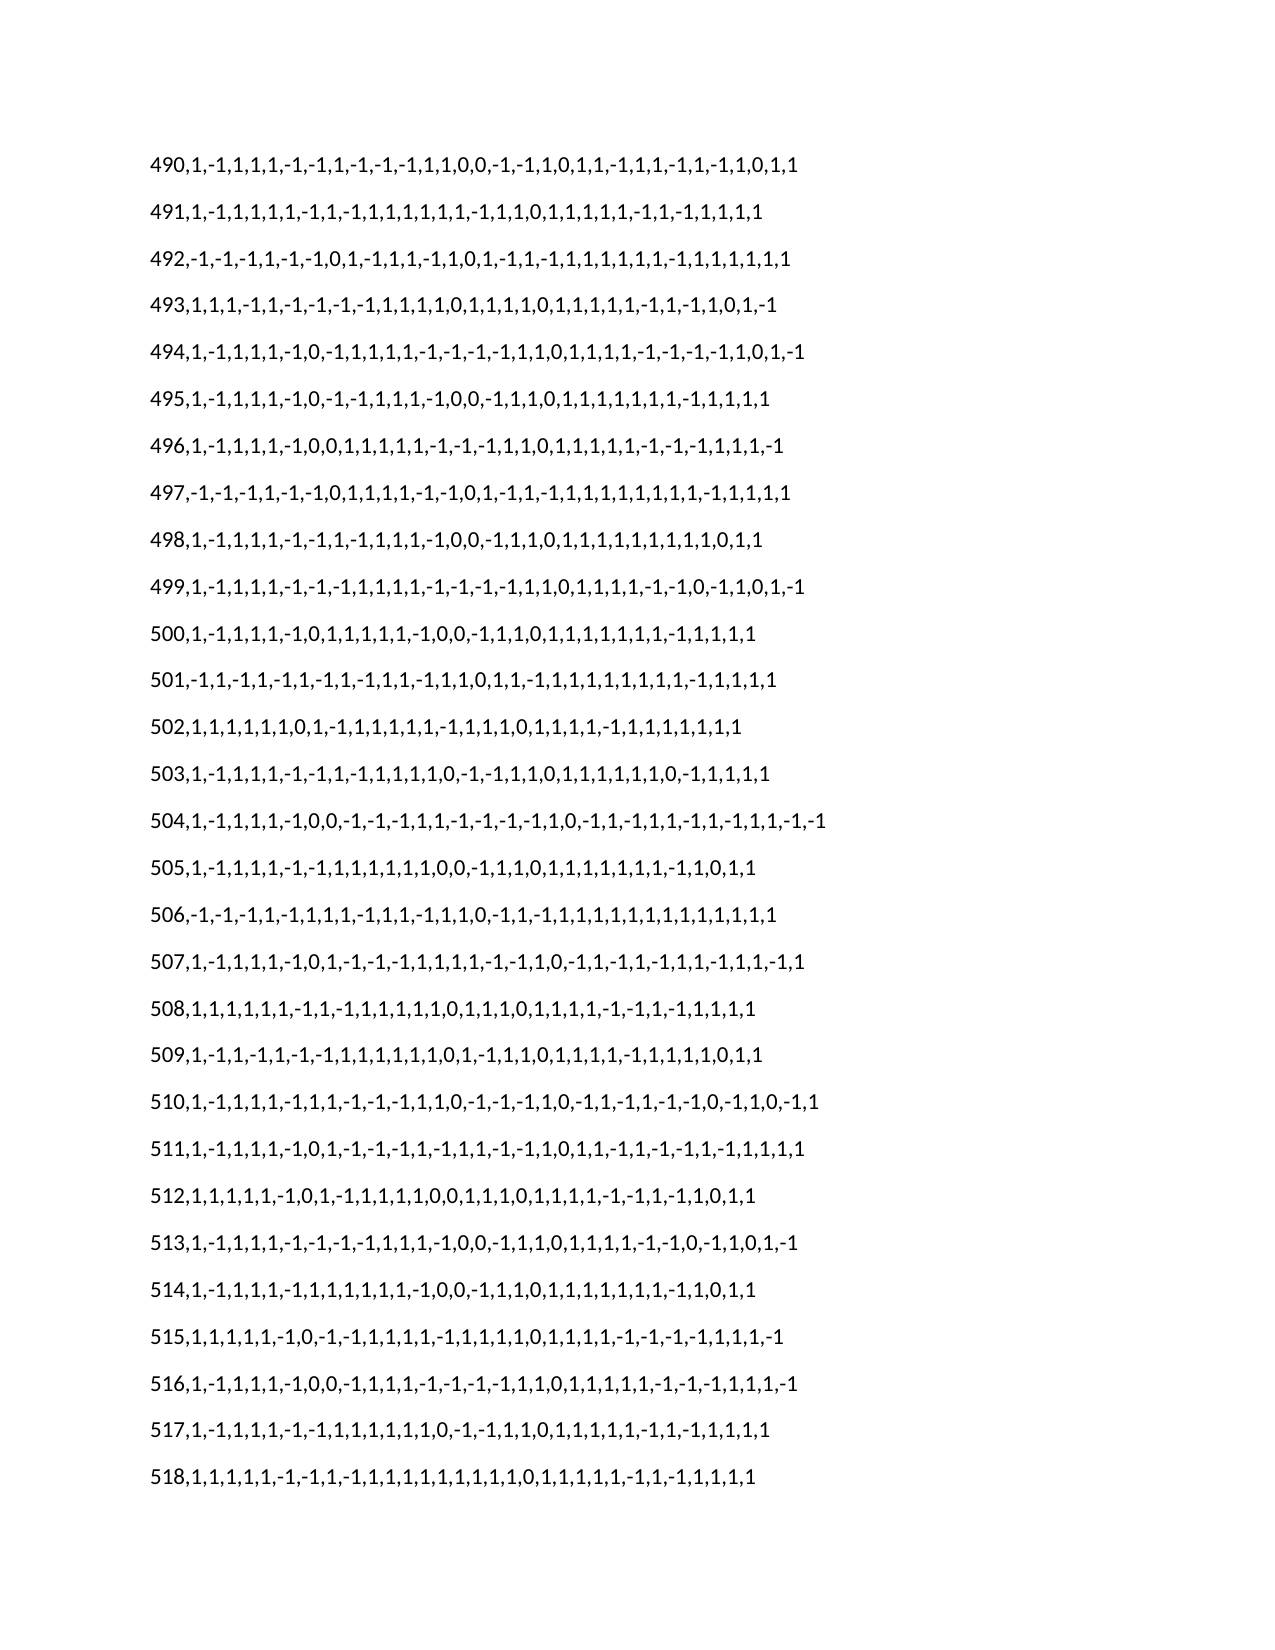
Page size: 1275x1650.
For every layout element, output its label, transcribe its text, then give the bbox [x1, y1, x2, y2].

text 515,1,1,1,1,1,-1,0,-1,-1,1,1,1,1,-1,1,1,1,1,0,1,1,1,1,-1,-1,-1,-1,1,1,1,-1 [150, 1322, 1125, 1350]
text 498,1,-1,1,1,1,-1,-1,1,-1,1,1,1,-1,0,0,-1,1,1,0,1,1,1,1,1,1,1,1,1,0,1,1 [150, 525, 1125, 553]
text 490,1,-1,1,1,1,-1,-1,1,-1,-1,-1,1,1,0,0,-1,-1,1,0,1,1,-1,1,1,-1,1,-1,1,0,1,1 [150, 150, 1125, 178]
text 516,1,-1,1,1,1,-1,0,0,-1,1,1,1,-1,-1,-1,-1,1,1,0,1,1,1,1,1,-1,-1,-1,1,1,1,-1 [150, 1369, 1125, 1397]
text 506,-1,-1,-1,1,-1,1,1,1,-1,1,1,-1,1,1,0,-1,1,-1,1,1,1,1,1,1,1,1,1,1,1,1,1 [150, 900, 1125, 928]
text 497,-1,-1,-1,1,-1,-1,0,1,1,1,1,-1,-1,0,1,-1,1,-1,1,1,1,1,1,1,1,1,-1,1,1,1,1 [150, 478, 1125, 506]
text 512,1,1,1,1,1,-1,0,1,-1,1,1,1,1,0,0,1,1,1,0,1,1,1,1,-1,-1,1,-1,1,0,1,1 [150, 1181, 1125, 1209]
text 511,1,-1,1,1,1,-1,0,1,-1,-1,-1,1,-1,1,1,-1,-1,1,0,1,1,-1,1,-1,-1,1,-1,1,1,1,1 [150, 1134, 1125, 1162]
text 500,1,-1,1,1,1,-1,0,1,1,1,1,1,-1,0,0,-1,1,1,0,1,1,1,1,1,1,1,-1,1,1,1,1 [150, 619, 1125, 647]
text 509,1,-1,1,-1,1,-1,-1,1,1,1,1,1,1,0,1,-1,1,1,0,1,1,1,1,-1,1,1,1,1,0,1,1 [150, 1041, 1125, 1069]
text 499,1,-1,1,1,1,-1,-1,-1,1,1,1,1,-1,-1,-1,-1,1,1,0,1,1,1,1,-1,-1,0,-1,1,0,1,-1 [150, 572, 1125, 600]
text 494,1,-1,1,1,1,-1,0,-1,1,1,1,1,-1,-1,-1,-1,1,1,0,1,1,1,1,-1,-1,-1,-1,1,0,1,-1 [150, 337, 1125, 366]
text 514,1,-1,1,1,1,-1,1,1,1,1,1,1,-1,0,0,-1,1,1,0,1,1,1,1,1,1,1,-1,1,0,1,1 [150, 1275, 1125, 1303]
text 507,1,-1,1,1,1,-1,0,1,-1,-1,-1,1,1,1,1,-1,-1,1,0,-1,1,-1,1,-1,1,1,-1,1,1,-1,1 [150, 947, 1125, 975]
text 493,1,1,1,-1,1,-1,-1,-1,-1,1,1,1,1,0,1,1,1,1,0,1,1,1,1,1,-1,1,-1,1,0,1,-1 [150, 291, 1125, 319]
text 513,1,-1,1,1,1,-1,-1,-1,-1,1,1,1,-1,0,0,-1,1,1,0,1,1,1,1,-1,-1,0,-1,1,0,1,-1 [150, 1228, 1125, 1256]
text 517,1,-1,1,1,1,-1,-1,1,1,1,1,1,1,0,-1,-1,1,1,0,1,1,1,1,1,-1,1,-1,1,1,1,1 [150, 1416, 1125, 1444]
text 502,1,1,1,1,1,1,0,1,-1,1,1,1,1,1,-1,1,1,1,0,1,1,1,1,-1,1,1,1,1,1,1,1 [150, 712, 1125, 741]
text 495,1,-1,1,1,1,-1,0,-1,-1,1,1,1,-1,0,0,-1,1,1,0,1,1,1,1,1,1,1,-1,1,1,1,1 [150, 384, 1125, 412]
text 492,-1,-1,-1,1,-1,-1,0,1,-1,1,1,-1,1,0,1,-1,1,-1,1,1,1,1,1,1,-1,1,1,1,1,1,1 [150, 244, 1125, 272]
text 505,1,-1,1,1,1,-1,-1,1,1,1,1,1,1,0,0,-1,1,1,0,1,1,1,1,1,1,1,-1,1,0,1,1 [150, 853, 1125, 881]
text 501,-1,1,-1,1,-1,1,-1,1,-1,1,1,-1,1,1,0,1,1,-1,1,1,1,1,1,1,1,1,-1,1,1,1,1 [150, 666, 1125, 694]
text 510,1,-1,1,1,1,-1,1,1,-1,-1,-1,1,1,0,-1,-1,-1,1,0,-1,1,-1,1,-1,-1,0,-1,1,0,-1,1 [150, 1087, 1125, 1116]
text 496,1,-1,1,1,1,-1,0,0,1,1,1,1,1,-1,-1,-1,1,1,0,1,1,1,1,1,-1,-1,-1,1,1,1,-1 [150, 431, 1125, 459]
text 504,1,-1,1,1,1,-1,0,0,-1,-1,-1,1,1,-1,-1,-1,-1,1,0,-1,1,-1,1,1,-1,1,-1,1,1,-1,-1 [150, 806, 1125, 834]
text 518,1,1,1,1,1,-1,-1,1,-1,1,1,1,1,1,1,1,1,1,0,1,1,1,1,1,-1,1,-1,1,1,1,1 [150, 1462, 1125, 1491]
text 503,1,-1,1,1,1,-1,-1,1,-1,1,1,1,1,0,-1,-1,1,1,0,1,1,1,1,1,1,0,-1,1,1,1,1 [150, 759, 1125, 787]
text 508,1,1,1,1,1,1,-1,1,-1,1,1,1,1,1,0,1,1,1,0,1,1,1,1,-1,-1,1,-1,1,1,1,1 [150, 994, 1125, 1022]
text 491,1,-1,1,1,1,1,-1,1,-1,1,1,1,1,1,1,-1,1,1,0,1,1,1,1,1,-1,1,-1,1,1,1,1 [150, 197, 1125, 225]
